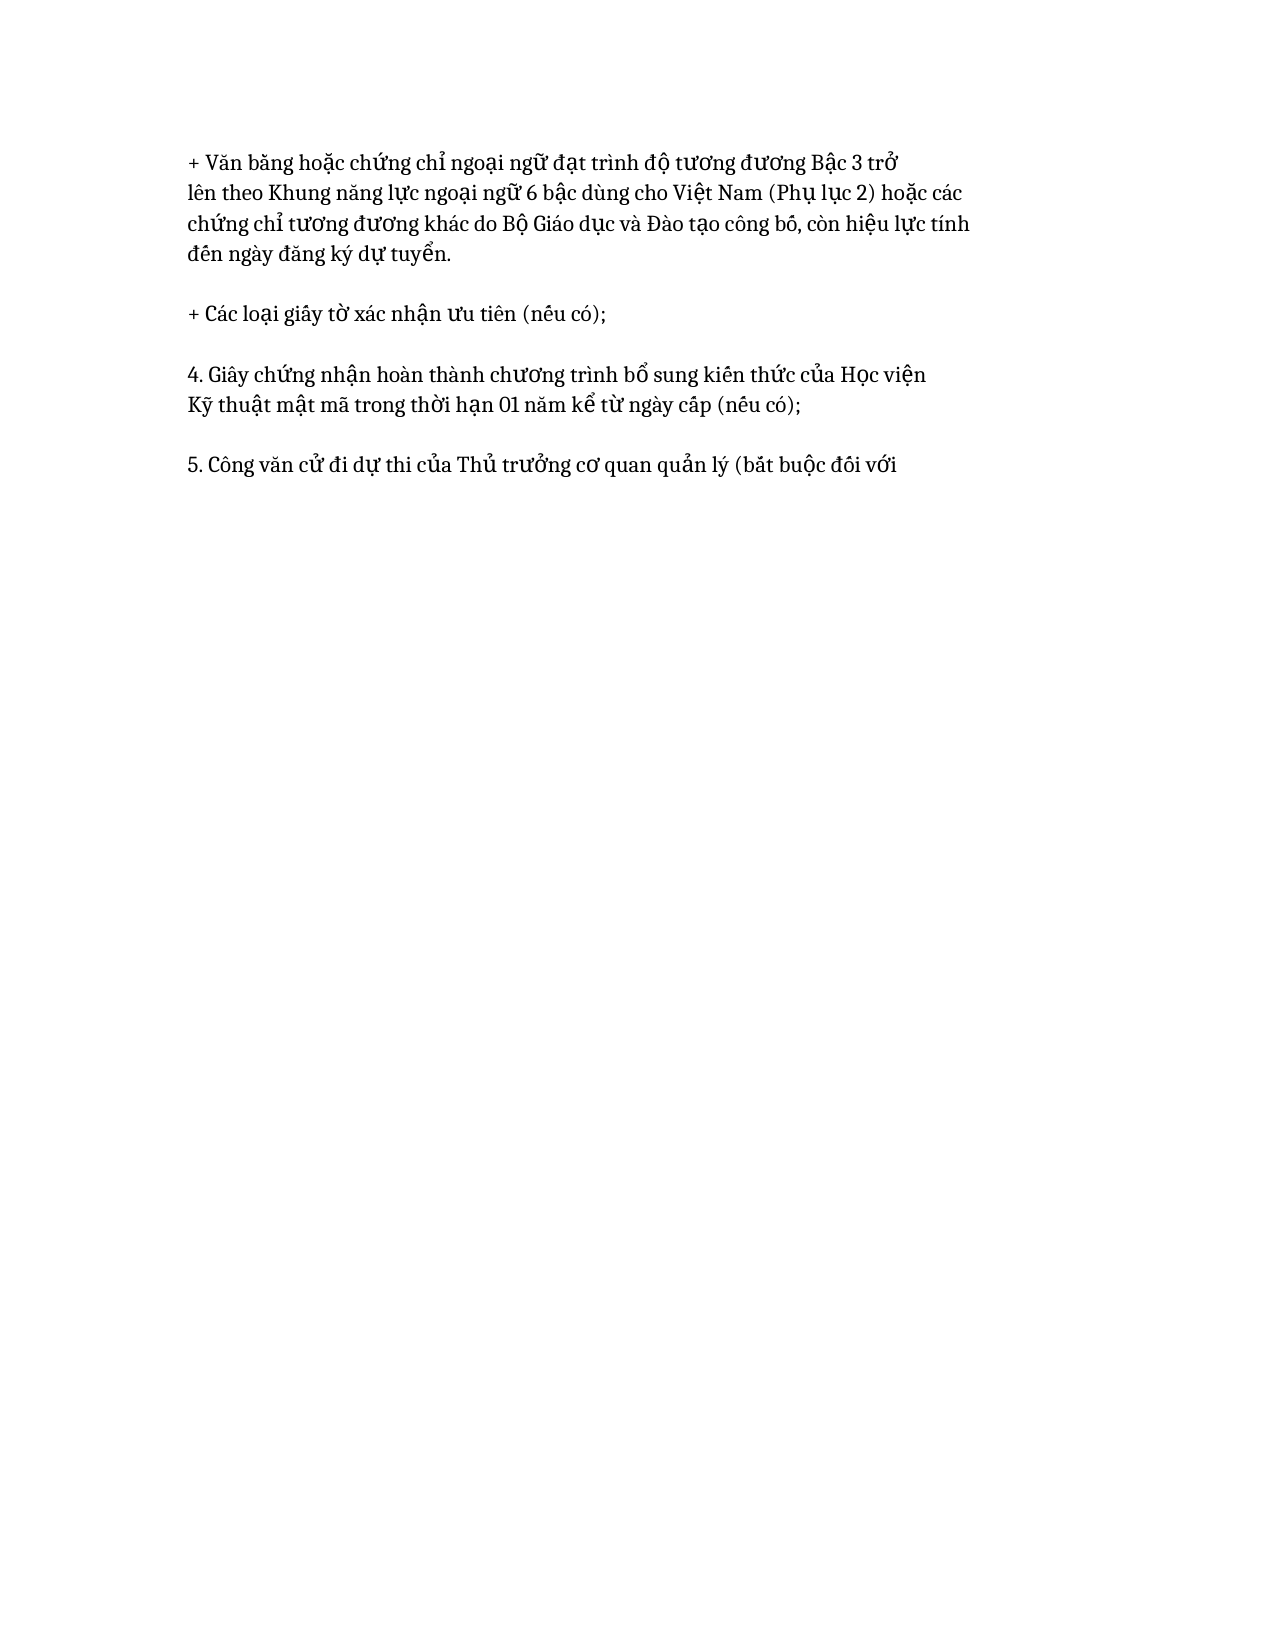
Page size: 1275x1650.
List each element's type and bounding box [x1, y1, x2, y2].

text [187, 150, 1087, 509]
